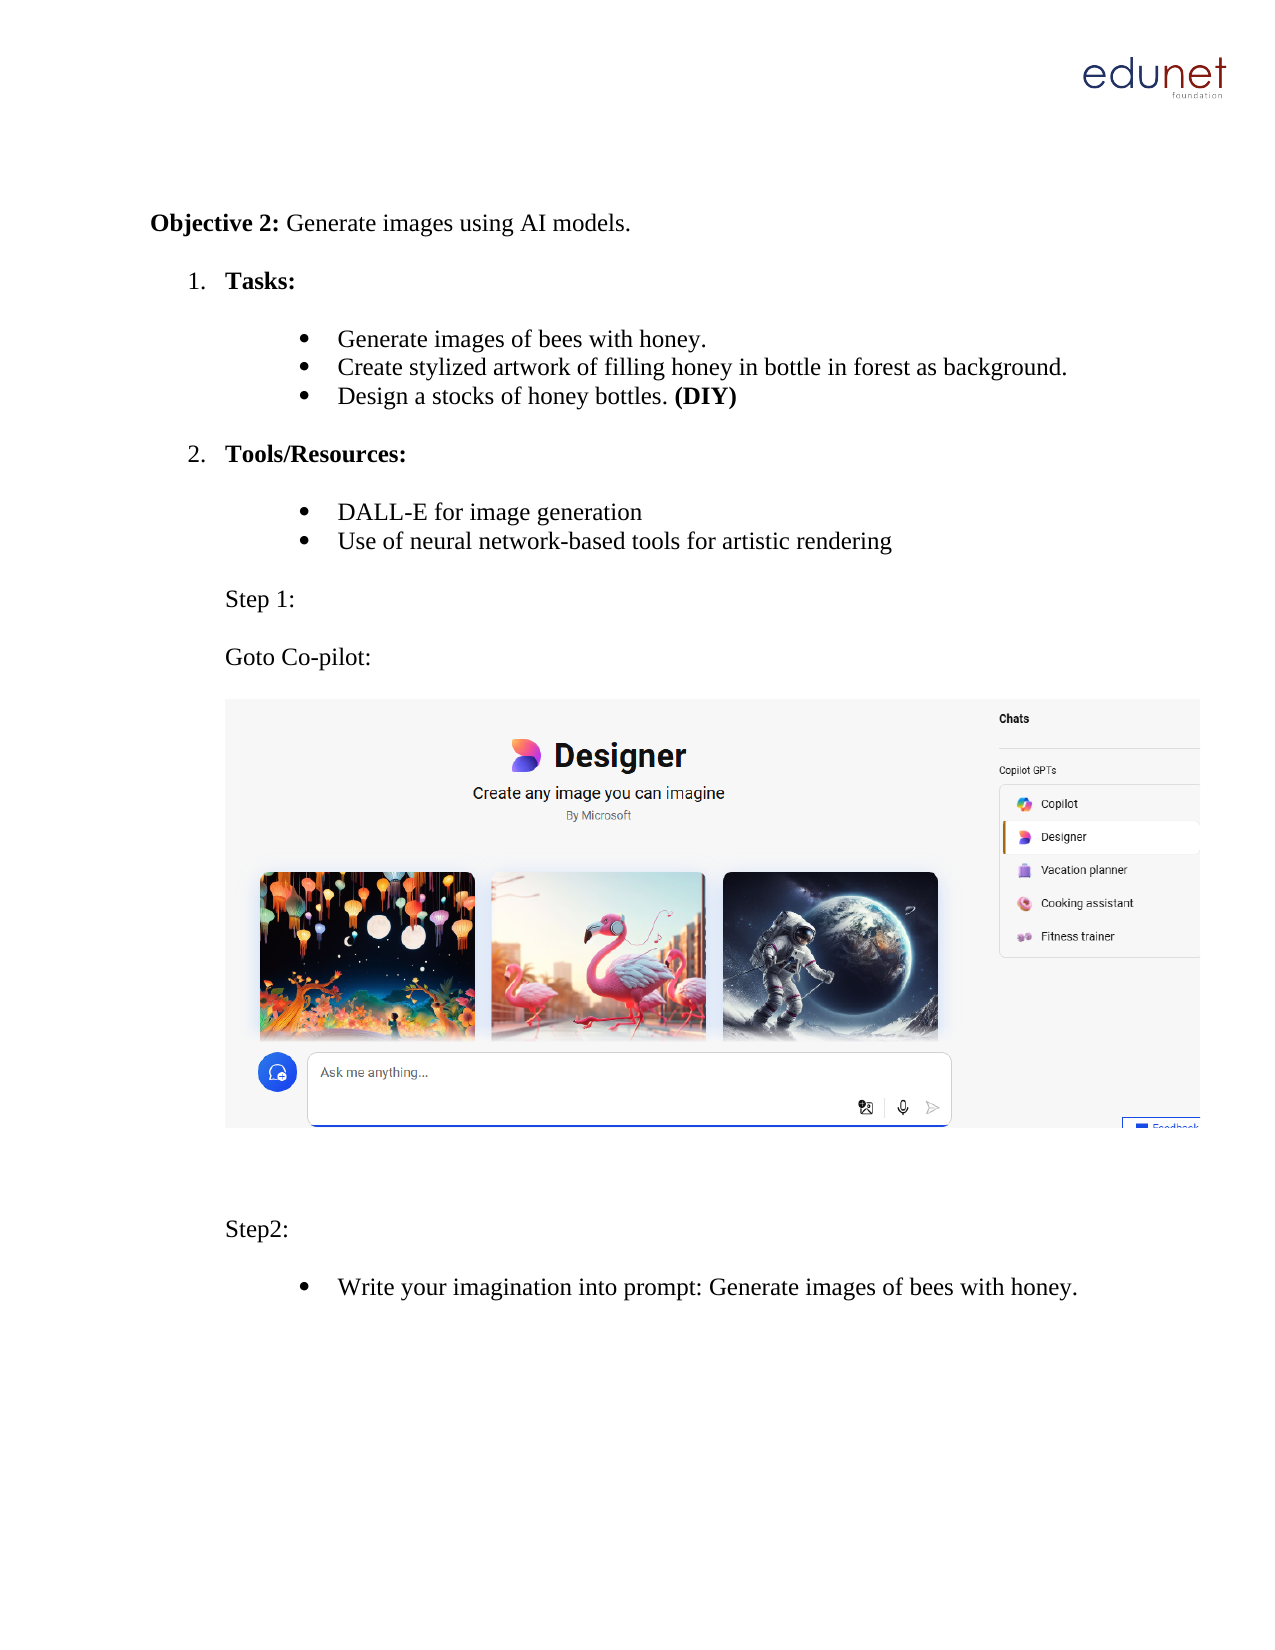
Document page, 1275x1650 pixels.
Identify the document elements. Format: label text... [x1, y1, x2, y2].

list Tools/Resources: [187, 439, 1125, 468]
text Step2: [225, 1214, 1125, 1243]
list Design a stocks of honey bottles. (DIY) [300, 381, 1125, 410]
text Objective 2: Generate images using AI models. [150, 208, 1125, 237]
picture [225, 699, 1200, 1128]
list Tasks: [187, 266, 1125, 294]
list Generate images of bees with honey. [300, 324, 1125, 352]
list DALL-E for image generation [300, 497, 1125, 526]
list Create stylized artwork of filling honey in bottle in forest as background. [300, 352, 1125, 381]
text Step 1: [225, 584, 1125, 612]
list Use of neural network-based tools for artistic rendering [300, 526, 1125, 554]
picture [1077, 51, 1228, 102]
list Write your imagination into prompt: Generate images of bees with honey. [300, 1272, 1125, 1301]
text Goto Co-pilot: [225, 642, 1125, 670]
